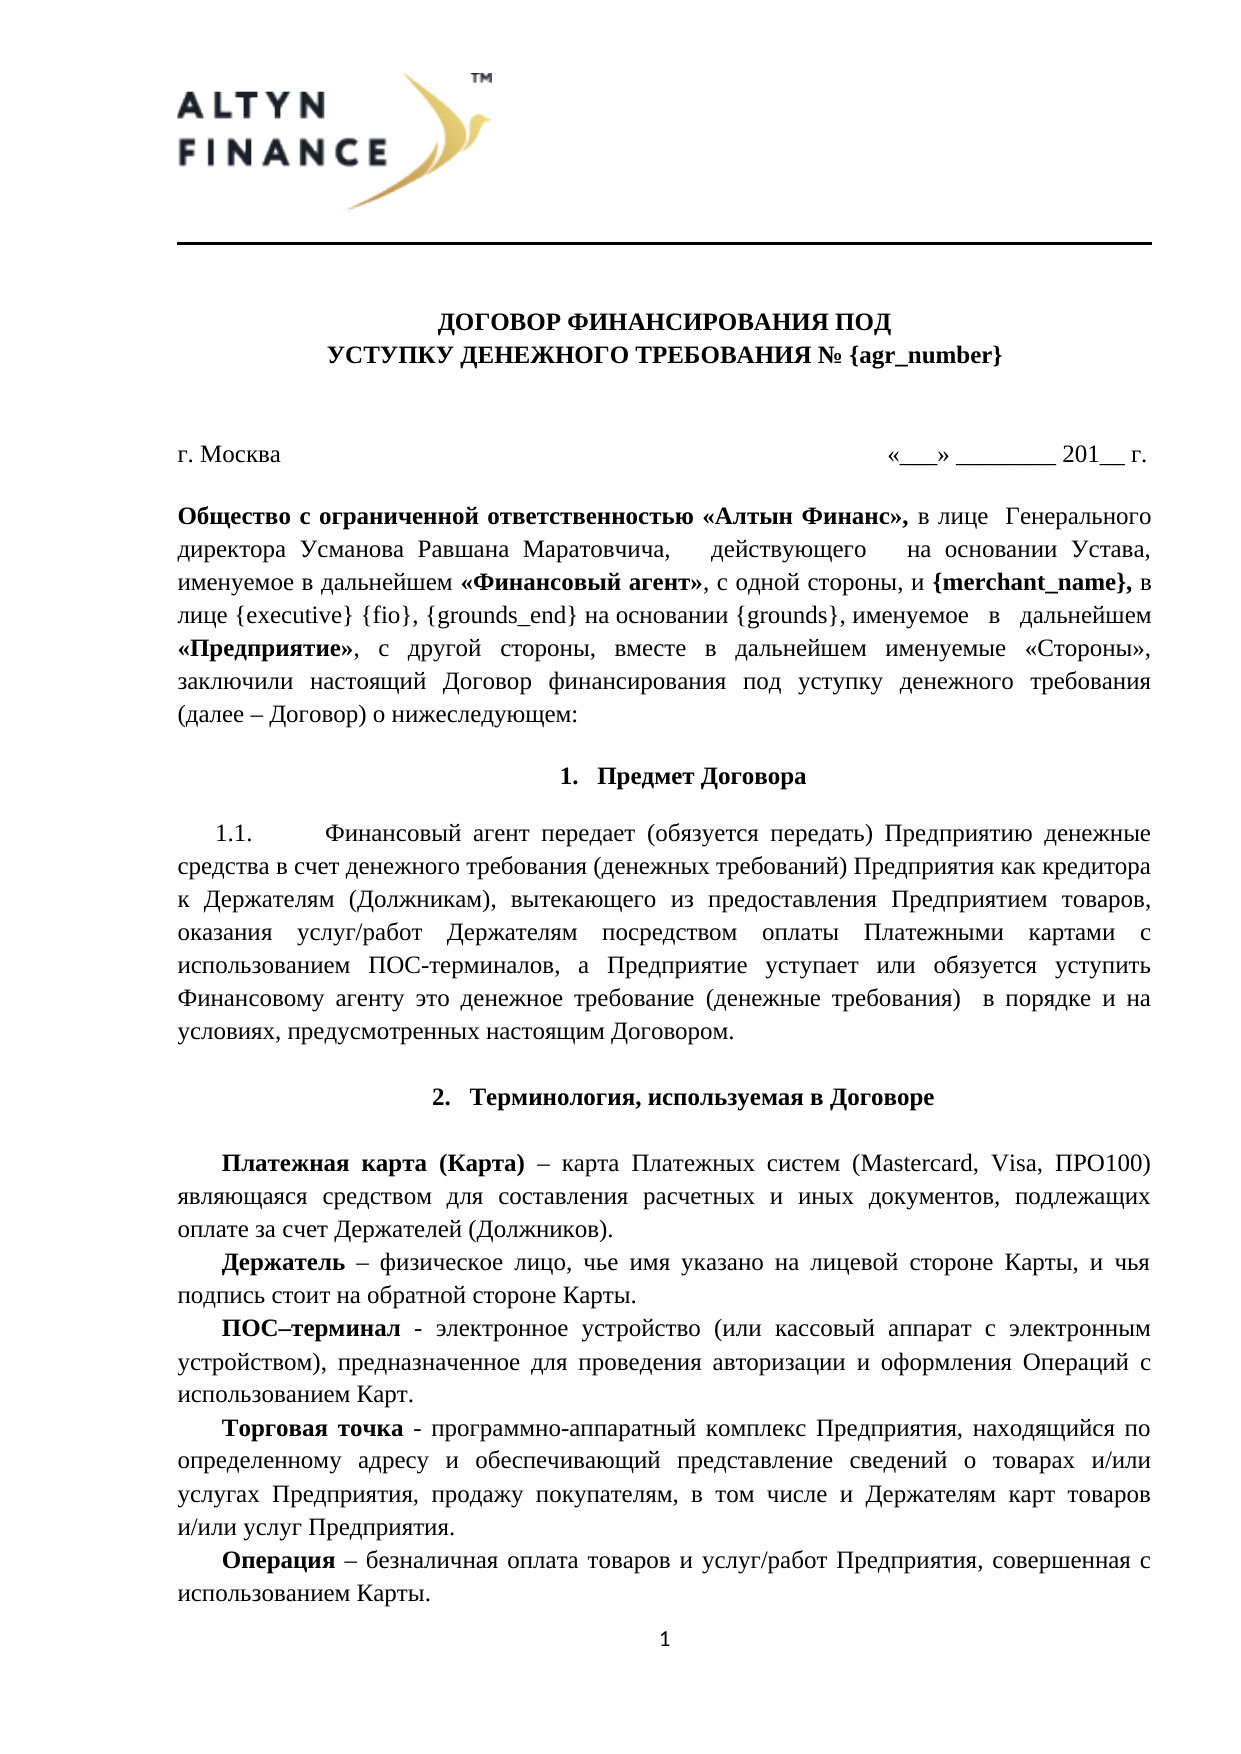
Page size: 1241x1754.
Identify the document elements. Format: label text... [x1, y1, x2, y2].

text Торговая точка - программно-аппаратный комплекс Предприятия, находящийся по определенному адресу и обеспечивающий представление сведений о товарах и/или услугах Предприятия, продажу покупателям, в том числе и Держателям карт товаров и/или услуг Предприятия. [177, 1413, 1152, 1540]
list Предмет Договора [215, 761, 1152, 789]
text Держатель – физическое лицо, чье имя указано на лицевой стороне Карты, и чья подпись стоит на обратной стороне Карты. [177, 1247, 1152, 1309]
title Операция – безналичная оплата товаров и услуг/работ Предприятия, совершенная с использованием Карты. [177, 1545, 1152, 1606]
text ДОГОВОР ФИНАНСИРОВАНИЯ ПОД [177, 307, 1152, 336]
text Платежная карта (Карта) – карта Платежных систем (Mastercard, Visa, ПРО100) являющаяся средством для составления расчетных и иных документов, подлежащих оплате за счет Держателей (Должников). [177, 1148, 1152, 1243]
text Общество с ограниченной ответственностью «Алтын Финанс», в лице Генерального директора Усманова Равшана Маратовчича, действующего на основании Устава, именуемое в дальнейшем «Финансовый агент», с одной стороны, и {merchant_name}, в лице {executive} {fio}, {grounds_end} на основании {grounds}, именуемое в дальнейшем «Предприятие», с другой стороны, вместе в дальнейшем именуемые «Стороны», заключили настоящий Договор финансирования под уступку денежного требования (далее – Договор) о нижеследующем: [177, 501, 1152, 728]
text ПОС–терминал - электронное устройство (или кассовый аппарат с электронным устройством), предназначенное для проведения авторизации и оформления Операций с использованием Карт. [177, 1313, 1152, 1408]
text УСТУПКУ ДЕНЕЖНОГО ТРЕБОВАНИЯ № {agr_number} [177, 340, 1152, 369]
list Финансовый агент передает (обязуется передать) Предприятию денежные средства в счет денежного требования (денежных требований) Предприятия как кредитора к Держателям (Должникам), вытекающего из предоставления Предприятием товаров, оказания услуг/работ Держателям посредством оплаты Платежными картами с использованием ПОС-терминалов, а Предприятие уступает или обязуется уступить Финансовому агенту это денежное требование (денежные требования) в порядке и на условиях, предусмотренных настоящим Договором. [177, 818, 1152, 1045]
picture [177, 73, 492, 212]
text г. Москва «___» ________ 201__ г. [177, 439, 1152, 468]
list Терминология, используемая в Договоре [215, 1082, 1152, 1111]
